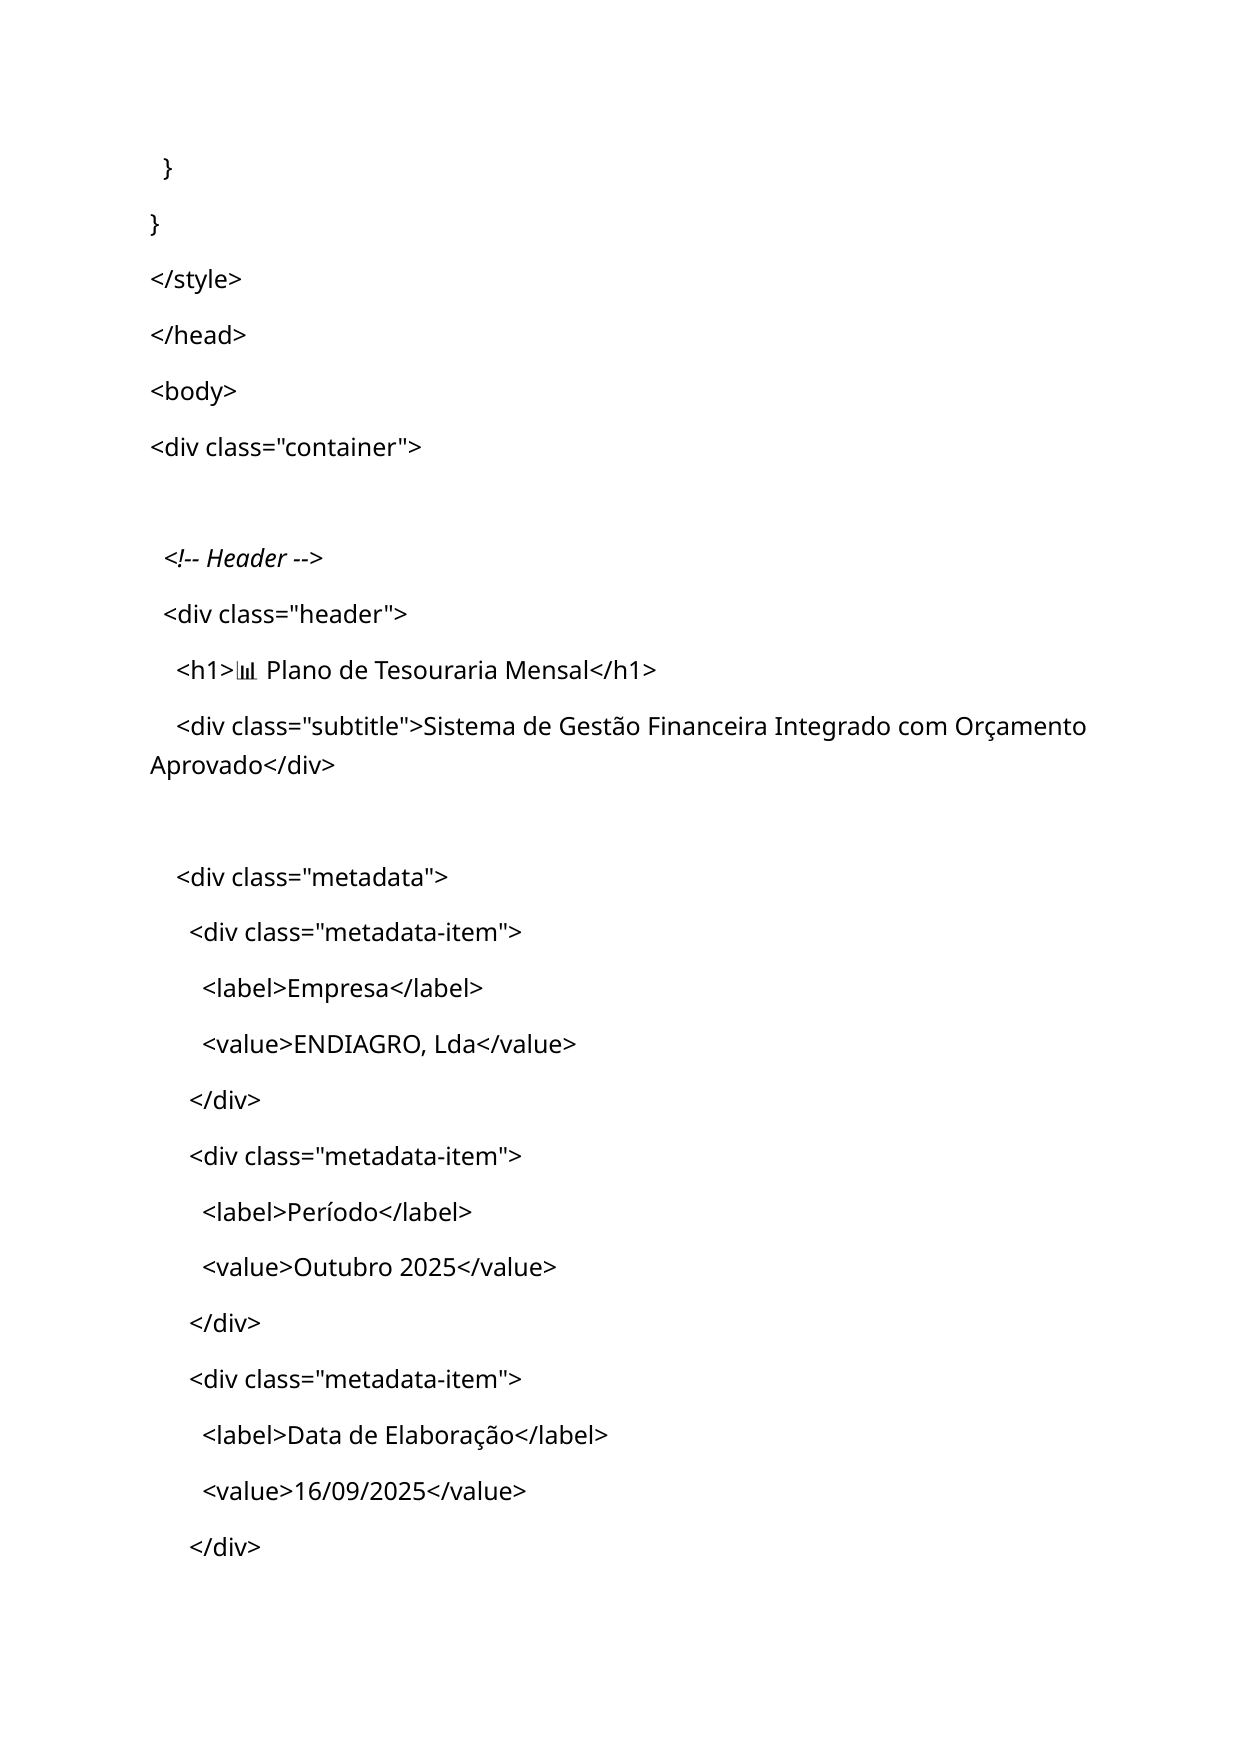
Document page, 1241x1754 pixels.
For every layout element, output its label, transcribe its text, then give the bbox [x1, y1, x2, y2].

text <body> [150, 373, 1090, 407]
text </head> [150, 317, 1090, 352]
text <!-- Header --> [150, 541, 1090, 575]
text <label>Empresa</label> [150, 971, 1090, 1005]
text } [150, 206, 1090, 240]
text </div> [150, 1082, 1090, 1117]
text <div class="container"> [150, 429, 1090, 463]
text <div class="metadata-item"> [150, 915, 1090, 949]
text <div class="metadata-item"> [150, 1138, 1090, 1172]
text <div class="header"> [150, 597, 1090, 631]
text <label>Período</label> [150, 1194, 1090, 1228]
text <value>16/09/2025</value> [150, 1473, 1090, 1507]
text <div class="metadata-item"> [150, 1362, 1090, 1396]
text </style> [150, 262, 1090, 296]
text <value>ENDIAGRO, Lda</value> [150, 1027, 1090, 1061]
text <div class="metadata"> [150, 859, 1090, 893]
text </div> [150, 1529, 1090, 1563]
text <div class="subtitle">Sistema de Gestão Financeira Integrado com Orçamento Aprovado</div> [150, 708, 1090, 782]
text } [150, 150, 1090, 184]
text <value>Outubro 2025</value> [150, 1250, 1090, 1284]
text <h1>📊 Plano de Tesouraria Mensal</h1> [150, 652, 1090, 687]
text </div> [150, 1306, 1090, 1340]
text <label>Data de Elaboração</label> [150, 1417, 1090, 1452]
